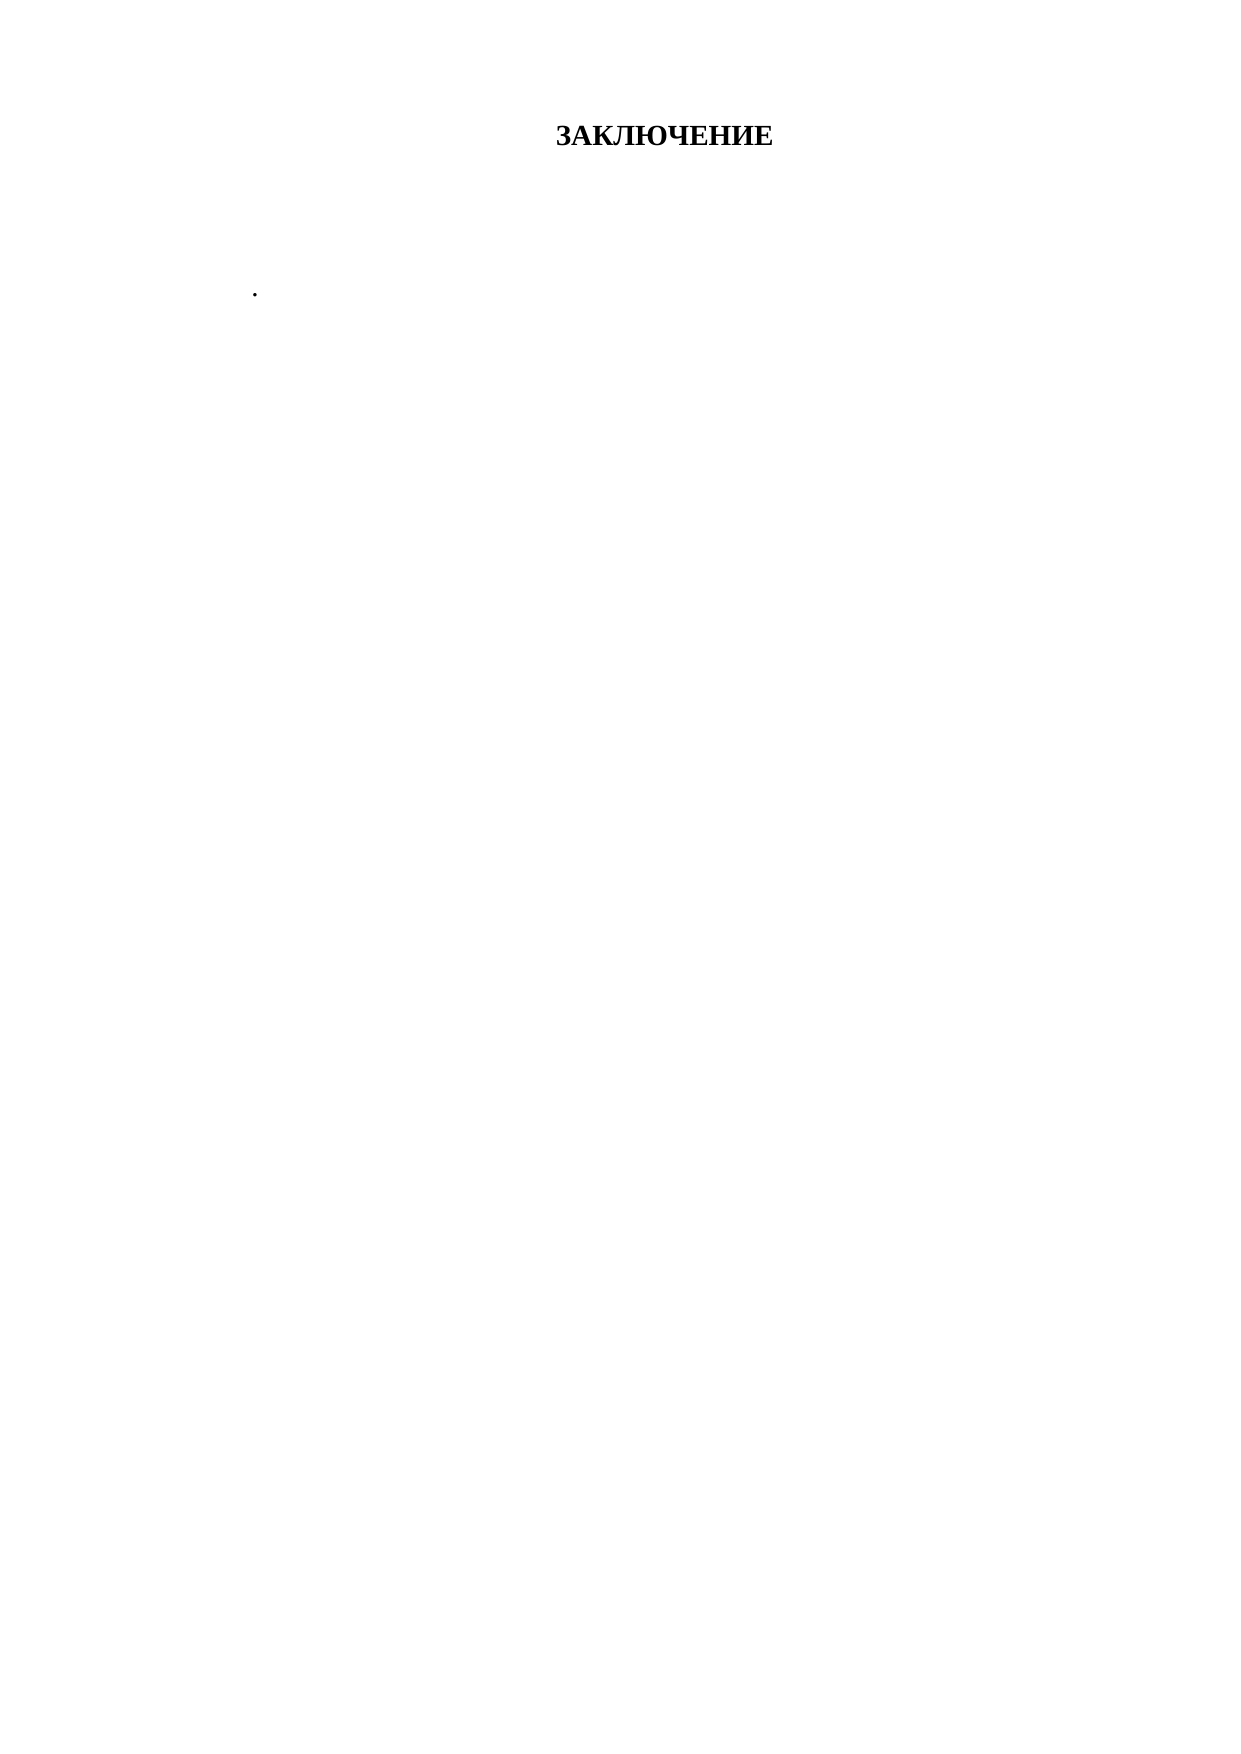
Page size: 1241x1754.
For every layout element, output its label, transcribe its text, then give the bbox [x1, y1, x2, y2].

text . [177, 269, 1152, 303]
subtitle ЗАКЛЮЧЕНИЕ [177, 118, 1152, 152]
